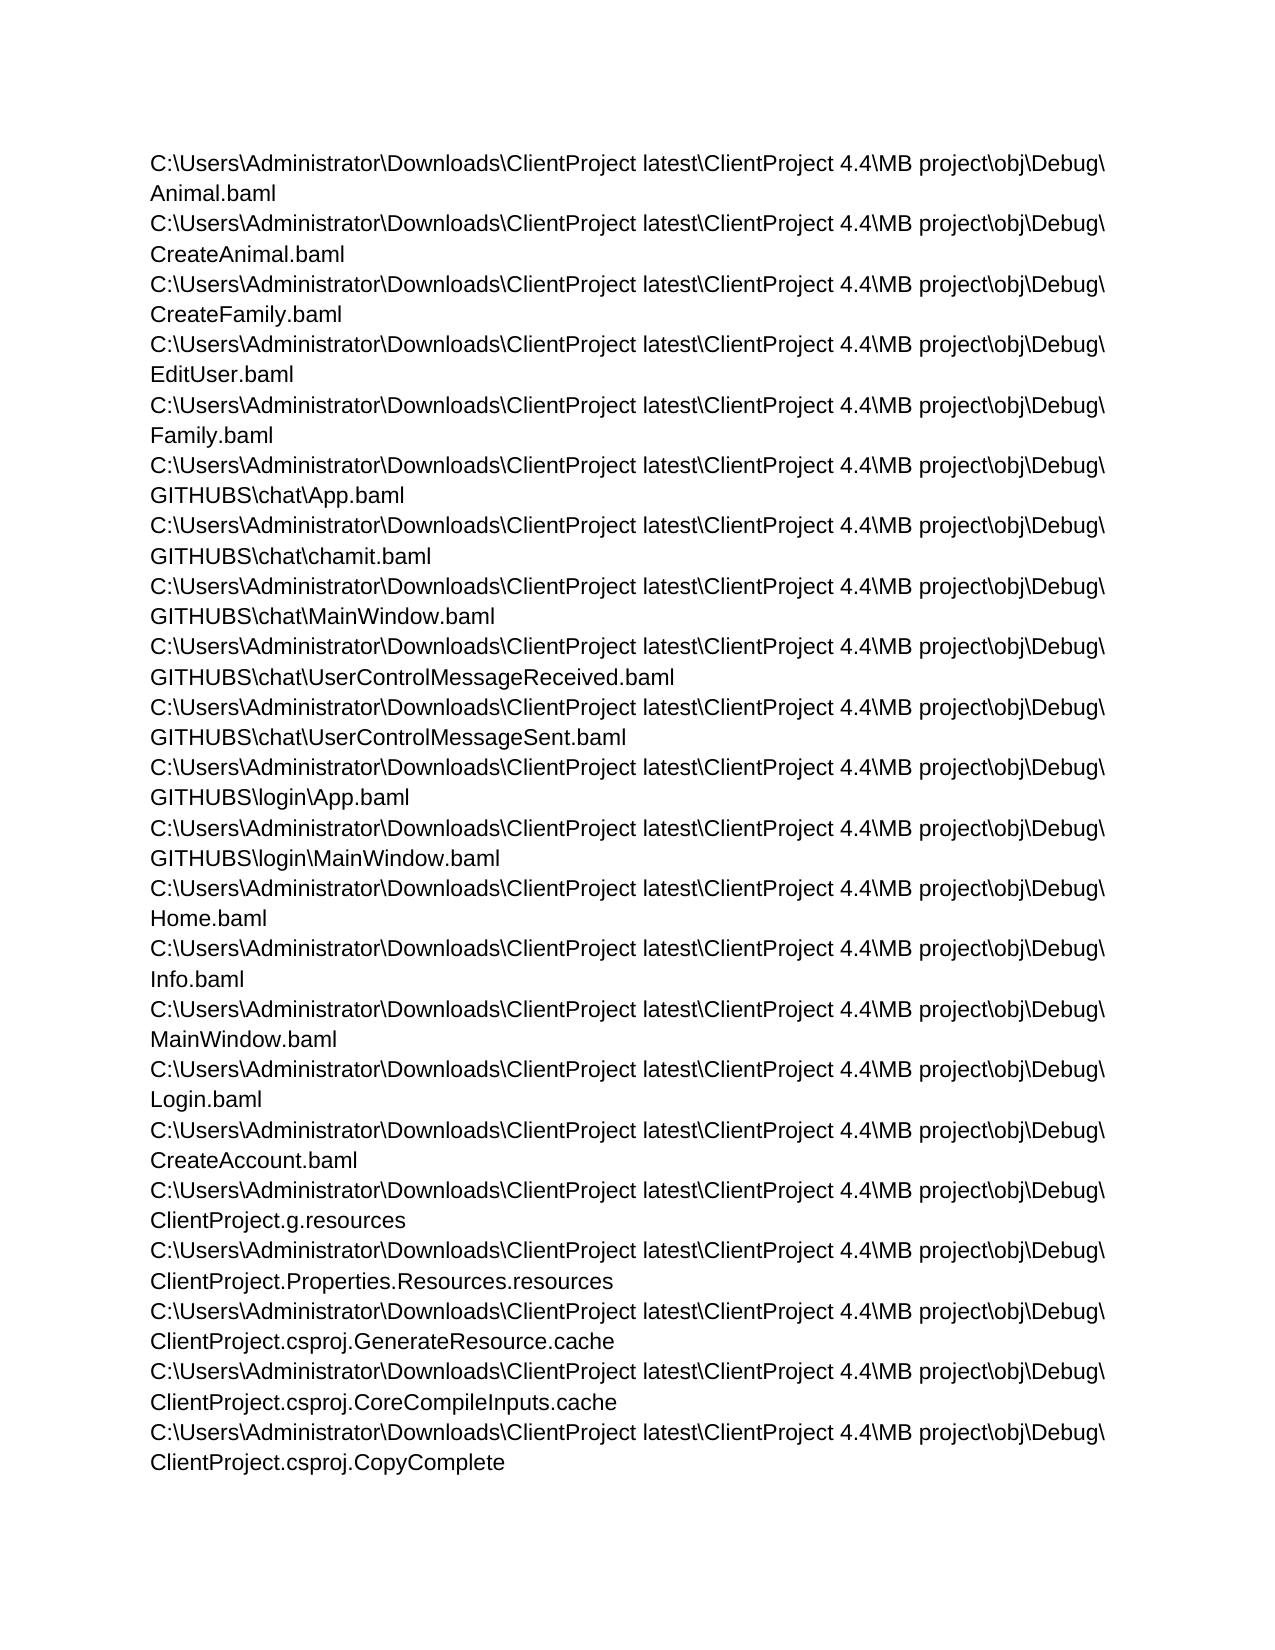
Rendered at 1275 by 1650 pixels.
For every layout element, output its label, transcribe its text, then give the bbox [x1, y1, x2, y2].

text C:\Users\Administrator\Downloads\ClientProject latest\ClientProject 4.4\MB project\obj\Debug\GITHUBS\chat\chamit.baml [150, 512, 1125, 569]
text C:\Users\Administrator\Downloads\ClientProject latest\ClientProject 4.4\MB project\obj\Debug\Info.baml [150, 935, 1125, 992]
text C:\Users\Administrator\Downloads\ClientProject latest\ClientProject 4.4\MB project\obj\Debug\CreateFamily.baml [150, 271, 1125, 327]
text C:\Users\Administrator\Downloads\ClientProject latest\ClientProject 4.4\MB project\obj\Debug\GITHUBS\login\MainWindow.baml [150, 814, 1125, 871]
text C:\Users\Administrator\Downloads\ClientProject latest\ClientProject 4.4\MB project\obj\Debug\ClientProject.csproj.GenerateResource.cache [150, 1298, 1125, 1354]
text C:\Users\Administrator\Downloads\ClientProject latest\ClientProject 4.4\MB project\obj\Debug\CreateAccount.baml [150, 1117, 1125, 1173]
text C:\Users\Administrator\Downloads\ClientProject latest\ClientProject 4.4\MB project\obj\Debug\GITHUBS\chat\App.baml [150, 452, 1125, 509]
text C:\Users\Administrator\Downloads\ClientProject latest\ClientProject 4.4\MB project\obj\Debug\CreateAnimal.baml [150, 210, 1125, 267]
text C:\Users\Administrator\Downloads\ClientProject latest\ClientProject 4.4\MB project\obj\Debug\MainWindow.baml [150, 996, 1125, 1052]
text C:\Users\Administrator\Downloads\ClientProject latest\ClientProject 4.4\MB project\obj\Debug\GITHUBS\chat\MainWindow.baml [150, 573, 1125, 629]
text C:\Users\Administrator\Downloads\ClientProject latest\ClientProject 4.4\MB project\obj\Debug\Login.baml [150, 1056, 1125, 1113]
text C:\Users\Administrator\Downloads\ClientProject latest\ClientProject 4.4\MB project\obj\Debug\GITHUBS\login\App.baml [150, 754, 1125, 811]
text C:\Users\Administrator\Downloads\ClientProject latest\ClientProject 4.4\MB project\obj\Debug\GITHUBS\chat\UserControlMessageReceived.baml [150, 633, 1125, 690]
text C:\Users\Administrator\Downloads\ClientProject latest\ClientProject 4.4\MB project\obj\Debug\ClientProject.g.resources [150, 1177, 1125, 1234]
text C:\Users\Administrator\Downloads\ClientProject latest\ClientProject 4.4\MB project\obj\Debug\Family.baml [150, 392, 1125, 448]
text C:\Users\Administrator\Downloads\ClientProject latest\ClientProject 4.4\MB project\obj\Debug\Animal.baml [150, 150, 1125, 207]
text C:\Users\Administrator\Downloads\ClientProject latest\ClientProject 4.4\MB project\obj\Debug\Home.baml [150, 875, 1125, 932]
text C:\Users\Administrator\Downloads\ClientProject latest\ClientProject 4.4\MB project\obj\Debug\GITHUBS\chat\UserControlMessageSent.baml [150, 694, 1125, 750]
text C:\Users\Administrator\Downloads\ClientProject latest\ClientProject 4.4\MB project\obj\Debug\ClientProject.Properties.Resources.resources [150, 1237, 1125, 1294]
text C:\Users\Administrator\Downloads\ClientProject latest\ClientProject 4.4\MB project\obj\Debug\ClientProject.csproj.CopyComplete [150, 1419, 1125, 1475]
text C:\Users\Administrator\Downloads\ClientProject latest\ClientProject 4.4\MB project\obj\Debug\EditUser.baml [150, 331, 1125, 388]
text C:\Users\Administrator\Downloads\ClientProject latest\ClientProject 4.4\MB project\obj\Debug\ClientProject.csproj.CoreCompileInputs.cache [150, 1358, 1125, 1415]
